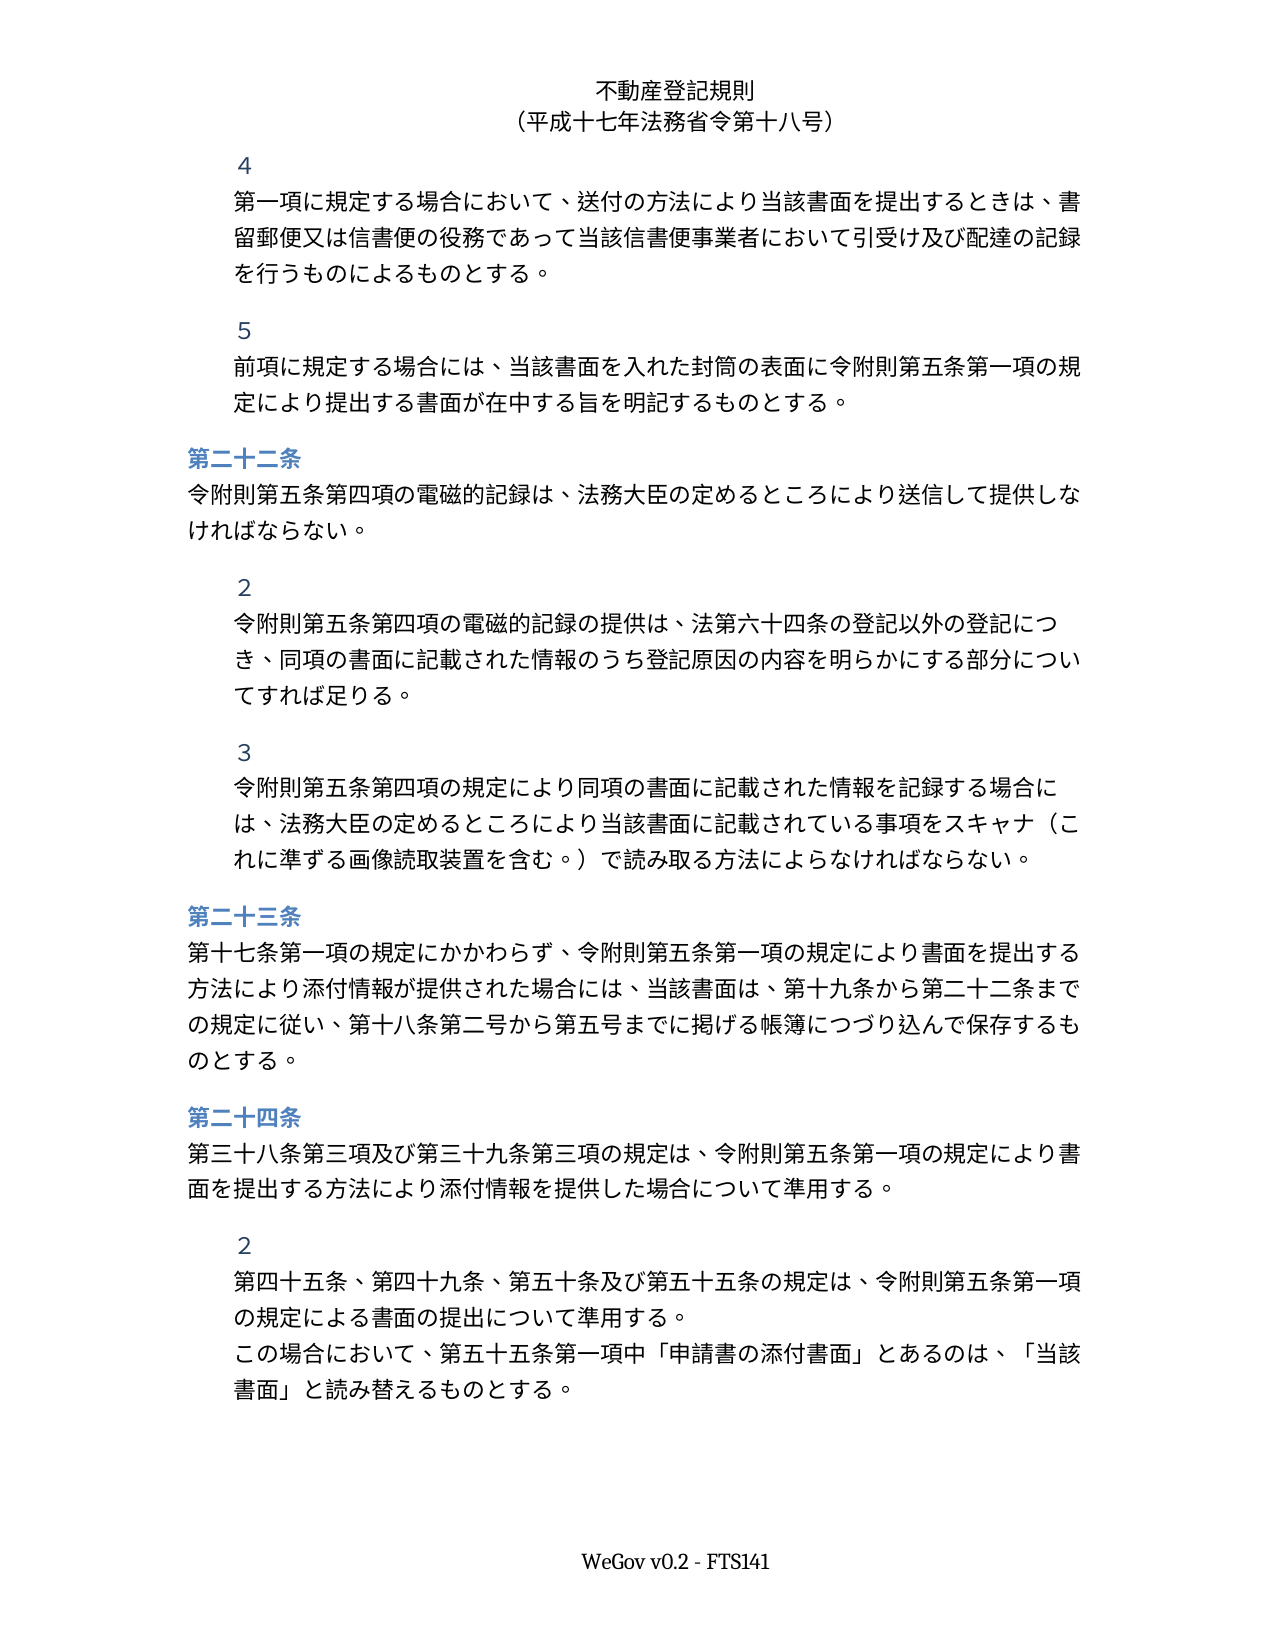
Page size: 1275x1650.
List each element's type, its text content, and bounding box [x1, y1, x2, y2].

subtitle ５ [233, 314, 1087, 346]
text 令附則第五条第四項の電磁的記録の提供は、法第六十四条の登記以外の登記につき、同項の書面に記載された情報のうち登記原因の内容を明らかにする部分についてすれば足りる。 [233, 608, 1087, 711]
text 第三十八条第三項及び第三十九条第三項の規定は、令附則第五条第一項の規定により書面を提出する方法により添付情報を提供した場合について準用する。 [187, 1137, 1087, 1205]
text 令附則第五条第四項の規定により同項の書面に記載された情報を記録する場合には、法務大臣の定めるところにより当該書面に記載されている事項をスキャナ（これに準ずる画像読取装置を含む。）で読み取る方法によらなければならない。 [233, 772, 1087, 876]
subtitle 第二十二条 [187, 443, 1087, 474]
text 第一項に規定する場合において、送付の方法により当該書面を提出するときは、書留郵便又は信書便の役務であって当該信書便事業者において引受け及び配達の記録を行うものによるものとする。 [233, 186, 1087, 289]
text 前項に規定する場合には、当該書面を入れた封筒の表面に令附則第五条第一項の規定により提出する書面が在中する旨を明記するものとする。 [233, 351, 1087, 418]
subtitle ４ [233, 150, 1087, 181]
subtitle ２ [233, 1230, 1087, 1261]
text 第四十五条、第四十九条、第五十条及び第五十五条の規定は、令附則第五条第一項の規定による書面の提出について準用する。 この場合において、第五十五条第一項中「申請書の添付書面」とあるのは、「当該書面」と読み替えるものとする。 [233, 1266, 1087, 1405]
subtitle 第二十四条 [187, 1102, 1087, 1133]
text 令附則第五条第四項の電磁的記録は、法務大臣の定めるところにより送信して提供しなければならない。 [187, 479, 1087, 546]
subtitle ２ [233, 572, 1087, 603]
subtitle 第二十三条 [187, 901, 1087, 932]
text 第十七条第一項の規定にかかわらず、令附則第五条第一項の規定により書面を提出する方法により添付情報が提供された場合には、当該書面は、第十九条から第二十二条までの規定に従い、第十八条第二号から第五号までに掲げる帳簿につづり込んで保存するものとする。 [187, 937, 1087, 1076]
subtitle ３ [233, 736, 1087, 768]
